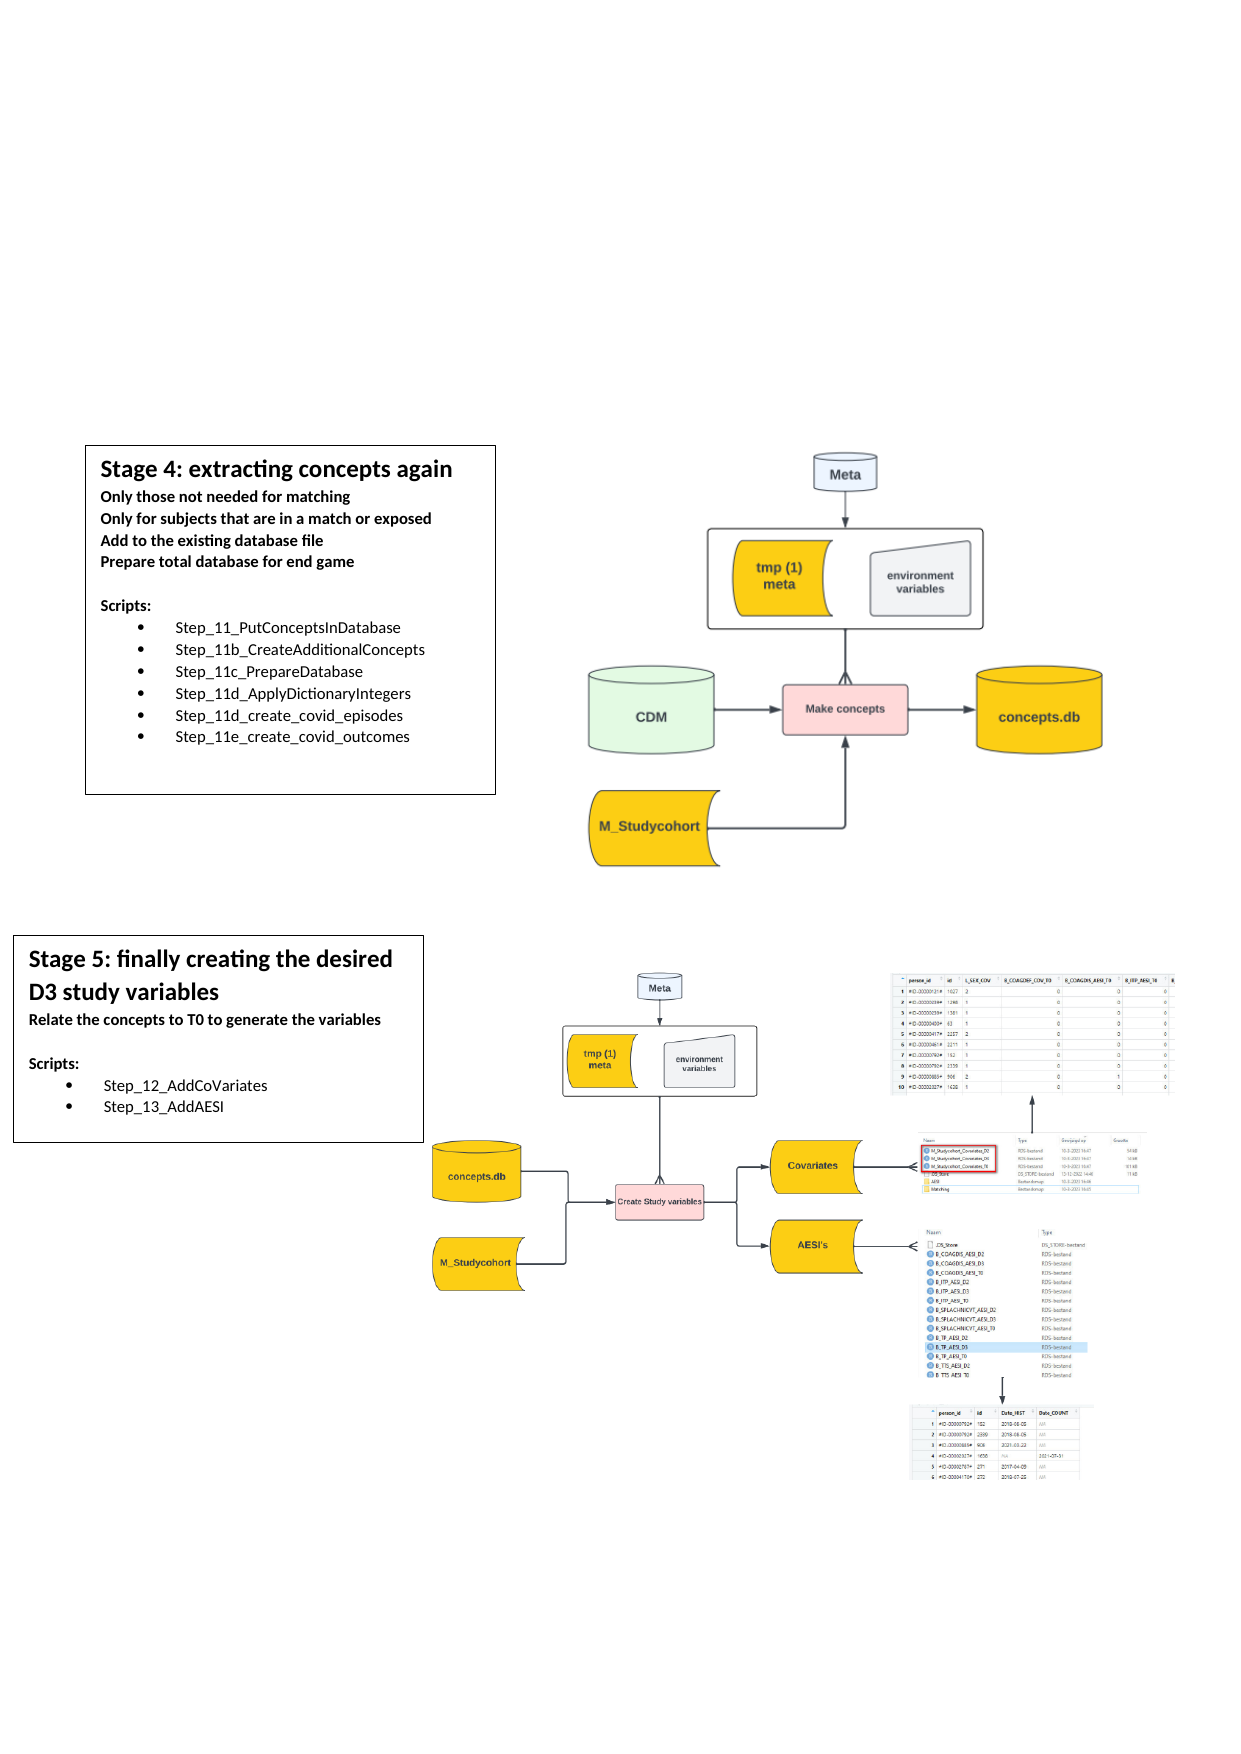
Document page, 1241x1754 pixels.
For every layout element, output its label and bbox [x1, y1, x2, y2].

picture [408, 938, 1187, 1479]
picture [544, 441, 1198, 926]
